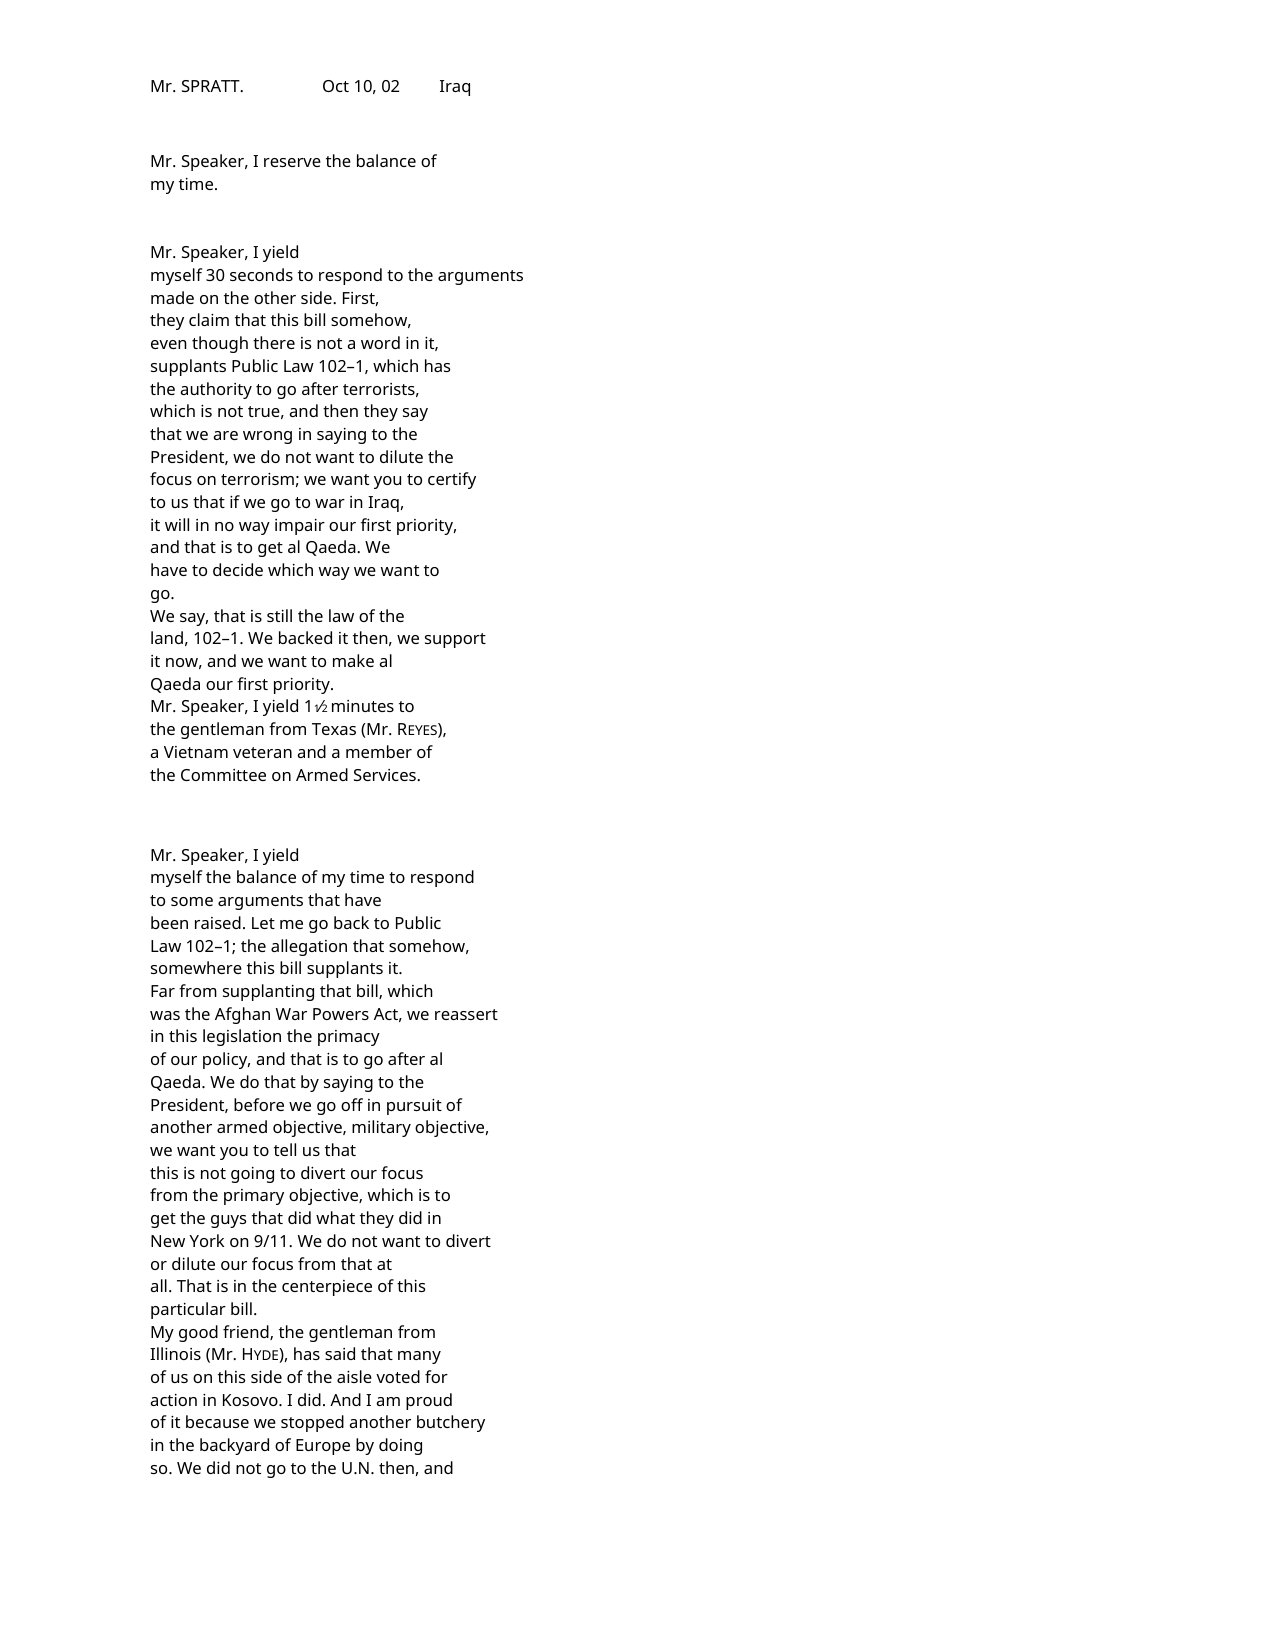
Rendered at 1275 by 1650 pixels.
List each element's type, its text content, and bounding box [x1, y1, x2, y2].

text was the Afghan War Powers Act, we reassert [150, 1002, 1125, 1025]
text in the backyard of Europe by doing [150, 1434, 1125, 1456]
text get the guys that did what they did in [150, 1207, 1125, 1229]
text Mr. Speaker, I yield 11⁄2 minutes to [150, 695, 1125, 718]
text of it because we stopped another butchery [150, 1411, 1125, 1434]
text Mr. Speaker, I reserve the balance of [150, 150, 1125, 173]
text even though there is not a word in it, [150, 332, 1125, 354]
text myself 30 seconds to respond to the arguments [150, 263, 1125, 286]
text Far from supplanting that bill, which [150, 979, 1125, 1002]
text the gentleman from Texas (Mr. REYES), [150, 718, 1125, 740]
text my time. [150, 173, 1125, 195]
text somewhere this bill supplants it. [150, 957, 1125, 979]
text a Vietnam veteran and a member of [150, 740, 1125, 763]
text or dilute our focus from that at [150, 1252, 1125, 1275]
text they claim that this bill somehow, [150, 309, 1125, 332]
text go. [150, 581, 1125, 604]
text President, before we go off in pursuit of [150, 1093, 1125, 1116]
text Mr. Speaker, I yield [150, 241, 1125, 263]
text Mr. Speaker, I yield [150, 843, 1125, 866]
text President, we do not want to dilute the [150, 445, 1125, 468]
text from the primary objective, which is to [150, 1184, 1125, 1207]
text we want you to tell us that [150, 1138, 1125, 1161]
text New York on 9/11. We do not want to divert [150, 1229, 1125, 1252]
text particular bill. [150, 1297, 1125, 1320]
text another armed objective, military objective, [150, 1116, 1125, 1138]
text to some arguments that have [150, 889, 1125, 911]
text myself the balance of my time to respond [150, 866, 1125, 889]
text Qaeda our first priority. [150, 672, 1125, 695]
text My good friend, the gentleman from [150, 1320, 1125, 1343]
text supplants Public Law 102–1, which has [150, 354, 1125, 377]
text of our policy, and that is to go after al [150, 1048, 1125, 1070]
text action in Kosovo. I did. And I am proud [150, 1388, 1125, 1411]
text so. We did not go to the U.N. then, and [150, 1456, 1125, 1479]
text it will in no way impair our first priority, [150, 513, 1125, 536]
text Qaeda. We do that by saying to the [150, 1070, 1125, 1093]
text in this legislation the primacy [150, 1025, 1125, 1048]
text all. That is in the centerpiece of this [150, 1275, 1125, 1297]
text of us on this side of the aisle voted for [150, 1366, 1125, 1388]
text this is not going to divert our focus [150, 1161, 1125, 1184]
text been raised. Let me go back to Public [150, 911, 1125, 934]
text have to decide which way we want to [150, 559, 1125, 581]
text Law 102–1; the allegation that somehow, [150, 934, 1125, 957]
text the authority to go after terrorists, [150, 377, 1125, 400]
text made on the other side. First, [150, 286, 1125, 309]
text to us that if we go to war in Iraq, [150, 491, 1125, 513]
text We say, that is still the law of the [150, 604, 1125, 627]
text which is not true, and then they say [150, 400, 1125, 422]
text focus on terrorism; we want you to certify [150, 468, 1125, 491]
text land, 102–1. We backed it then, we support [150, 627, 1125, 649]
text it now, and we want to make al [150, 649, 1125, 672]
text the Committee on Armed Services. [150, 763, 1125, 786]
text Illinois (Mr. HYDE), has said that many [150, 1343, 1125, 1366]
text and that is to get al Qaeda. We [150, 536, 1125, 559]
text that we are wrong in saying to the [150, 422, 1125, 445]
